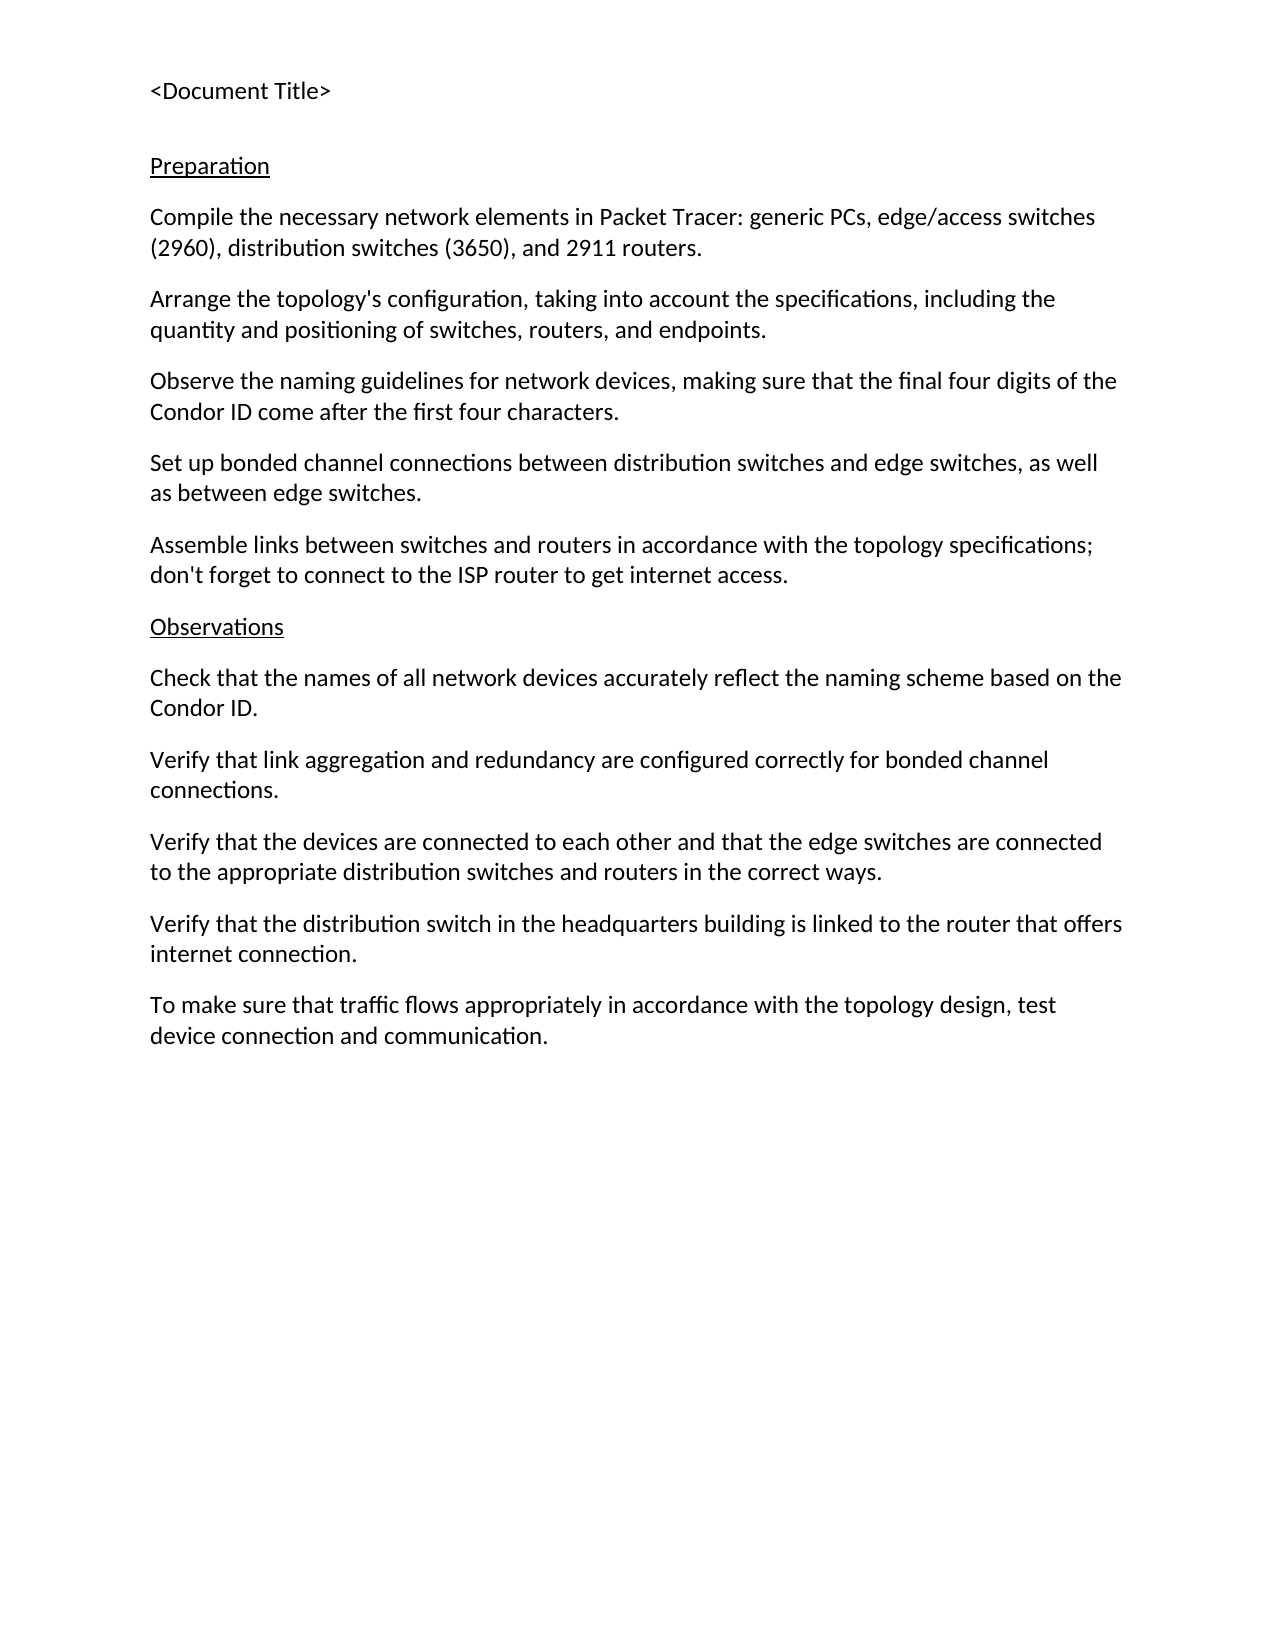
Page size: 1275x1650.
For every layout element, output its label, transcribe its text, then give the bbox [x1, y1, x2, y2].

text Arrange the topology's configuration, taking into account the specifications, including the quantity and positioning of switches, routers, and endpoints. [150, 283, 1125, 344]
text Check that the names of all network devices accurately reflect the naming scheme based on the Condor ID. [150, 662, 1125, 723]
text Verify that link aggregation and redundancy are configured correctly for bonded channel connections. [150, 744, 1125, 805]
text Assemble links between switches and routers in accordance with the topology specifications; don't forget to connect to the ISP router to get internet access. [150, 529, 1125, 590]
text Compile the necessary network elements in Packet Tracer: generic PCs, edge/access switches (2960), distribution switches (3650), and 2911 routers. [150, 201, 1125, 262]
text Verify that the distribution switch in the headquarters building is linked to the router that offers internet connection. [150, 908, 1125, 969]
text To make sure that traffic flows appropriately in accordance with the topology design, test device connection and communication. [150, 989, 1125, 1051]
text Observe the naming guidelines for network devices, making sure that the final four digits of the Condor ID come after the first four characters. [150, 365, 1125, 426]
text Verify that the devices are connected to each other and that the edge switches are connected to the appropriate distribution switches and routers in the correct ways. [150, 826, 1125, 887]
text Set up bonded channel connections between distribution switches and edge switches, as well as between edge switches. [150, 447, 1125, 508]
subtitle Preparation [150, 150, 1125, 181]
subtitle Observations [150, 611, 1125, 641]
